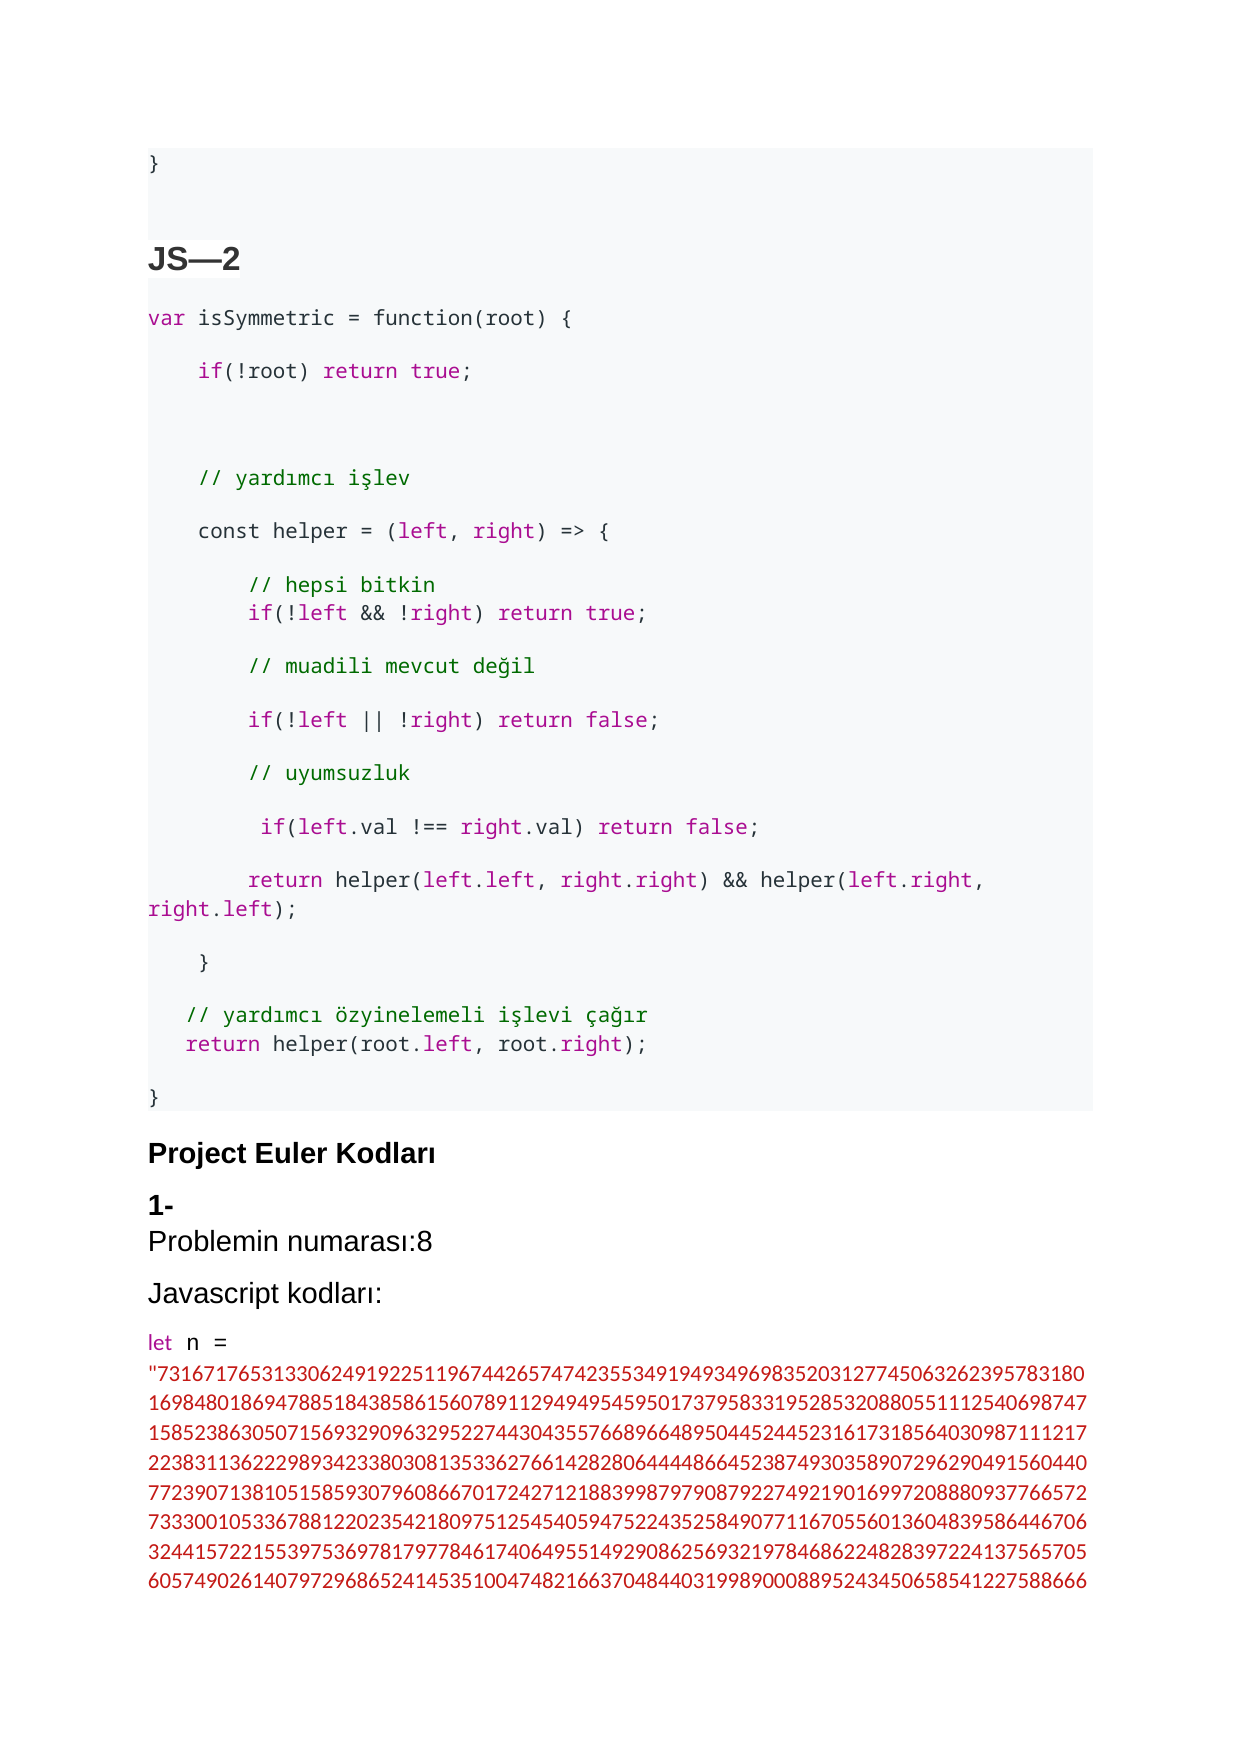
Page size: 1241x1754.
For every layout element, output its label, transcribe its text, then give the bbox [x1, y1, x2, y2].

text } [148, 947, 1093, 976]
text const helper = (left, right) => { [148, 516, 1093, 545]
text // hepsi bitkin if(!left && !right) return true; [148, 570, 1093, 627]
text // yardımcı özyinelemeli işlevi çağır return helper(root.left, root.right); [148, 1001, 1093, 1057]
text } [148, 148, 1093, 176]
text // yardımcı işlev [148, 463, 1093, 491]
text JS—2 [148, 201, 1093, 278]
text if(!root) return true; [148, 356, 1093, 385]
text return helper(left.left, right.right) && helper(left.right, right.left); [148, 865, 1093, 922]
text var isSymmetric = function(root) { [148, 303, 1093, 331]
text } [148, 1082, 1093, 1111]
text if(left.val !== right.val) return false; [148, 812, 1093, 840]
text Project Euler Kodları [148, 1136, 1093, 1169]
text Javascript kodları: [148, 1276, 1093, 1309]
text 1- Problemin numarası:8 [148, 1188, 1093, 1257]
text // uyumsuzluk [148, 758, 1093, 787]
text // muadili mevcut değil [148, 652, 1093, 680]
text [148, 1328, 1093, 1595]
text if(!left || !right) return false; [148, 705, 1093, 733]
